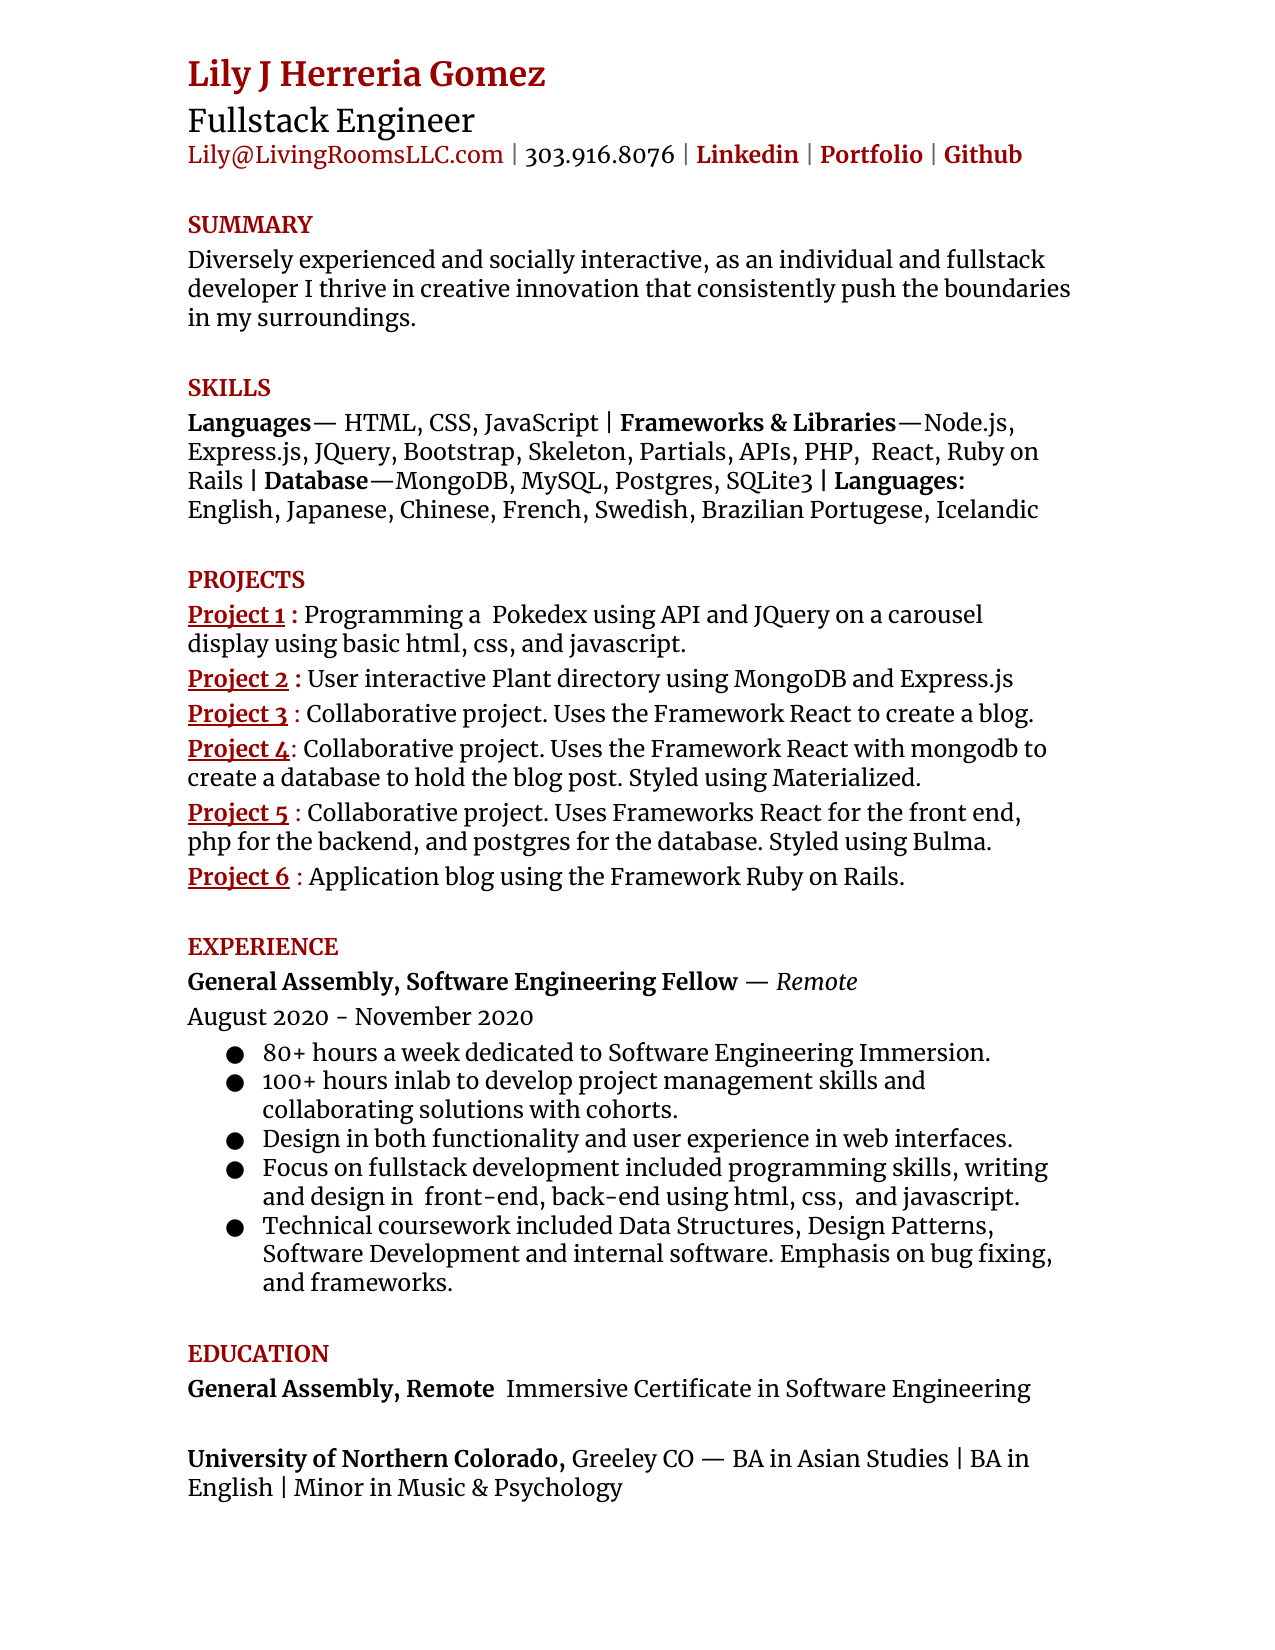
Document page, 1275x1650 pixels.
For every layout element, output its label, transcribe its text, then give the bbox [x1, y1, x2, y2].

text EDUCATION [187, 1339, 1056, 1368]
subtitle Fullstack Engineer [187, 101, 1087, 141]
list Technical coursework included Data Structures, Design Patterns, Software Development and internal software. Emphasis on bug fixing, and frameworks. [225, 1211, 1056, 1298]
list 80+ hours a week dedicated to Software Engineering Immersion. [225, 1038, 1056, 1067]
subtitle PROJECTS [187, 566, 1056, 594]
subtitle EXPERIENCE [187, 933, 1056, 962]
text General Assembly, Remote Immersive Certificate in Software Engineering [187, 1374, 1056, 1403]
text University of Northern Colorado, Greeley CO — BA in Asian Studies | BA in English | Minor in Music & Psychology [187, 1445, 1056, 1502]
subtitle Languages— HTML, CSS, JavaScript | Frameworks & Libraries—Node.js, Express.js, JQuery, Bootstrap, Skeleton, Partials, APIs, PHP, React, Ruby on Rails | Database—MongoDB, MySQL, Postgres, SQLite3 | Languages: English, Japanese, Chinese, French, Swedish, Brazilian Portugese, Icelandic [187, 409, 1056, 524]
subtitle August 2020 - November 2020 [187, 1003, 1056, 1032]
text Project 5 : Collaborative project. Uses Frameworks React for the front end, php for the backend, and postgres for the database. Styled using Bulma. [187, 799, 1056, 857]
list Design in both functionality and user experience in web interfaces. [225, 1125, 1056, 1154]
list 100+ hours inlab to develop project management skills and collaborating solutions with cohorts. [225, 1067, 1056, 1125]
text Project 2 : User interactive Plant directory using MongoDB and Express.js [187, 665, 1056, 693]
subtitle SUMMARY [187, 211, 1056, 239]
text Project 3 : Collaborative project. Uses the Framework React to create a blog. [187, 700, 1056, 729]
subtitle SKILLS [187, 374, 1056, 403]
text Project 1 : Programming a Pokedex using API and JQuery on a carousel display using basic html, css, and javascript. [187, 601, 1056, 658]
text Lily@LivingRoomsLLC.com | 303.916.8076 | Linkedin | Portfolio | Github [187, 141, 1056, 169]
text Project 6 : Application blog using the Framework Ruby on Rails. [187, 863, 1056, 892]
text Project 4: Collaborative project. Uses the Framework React with mongodb to create a database to hold the blog post. Styled using Materialized. [187, 735, 1056, 793]
list Focus on fullstack development included programming skills, writing and design in front-end, back-end using html, css, and javascript. [225, 1154, 1056, 1211]
title Lily J Herreria Gomez [187, 53, 1056, 95]
subtitle General Assembly, Software Engineering Fellow — Remote [187, 968, 1056, 997]
subtitle Diversely experienced and socially interactive, as an individual and fullstack developer I thrive in creative innovation that consistently push the boundaries in my surroundings. [187, 246, 1087, 332]
